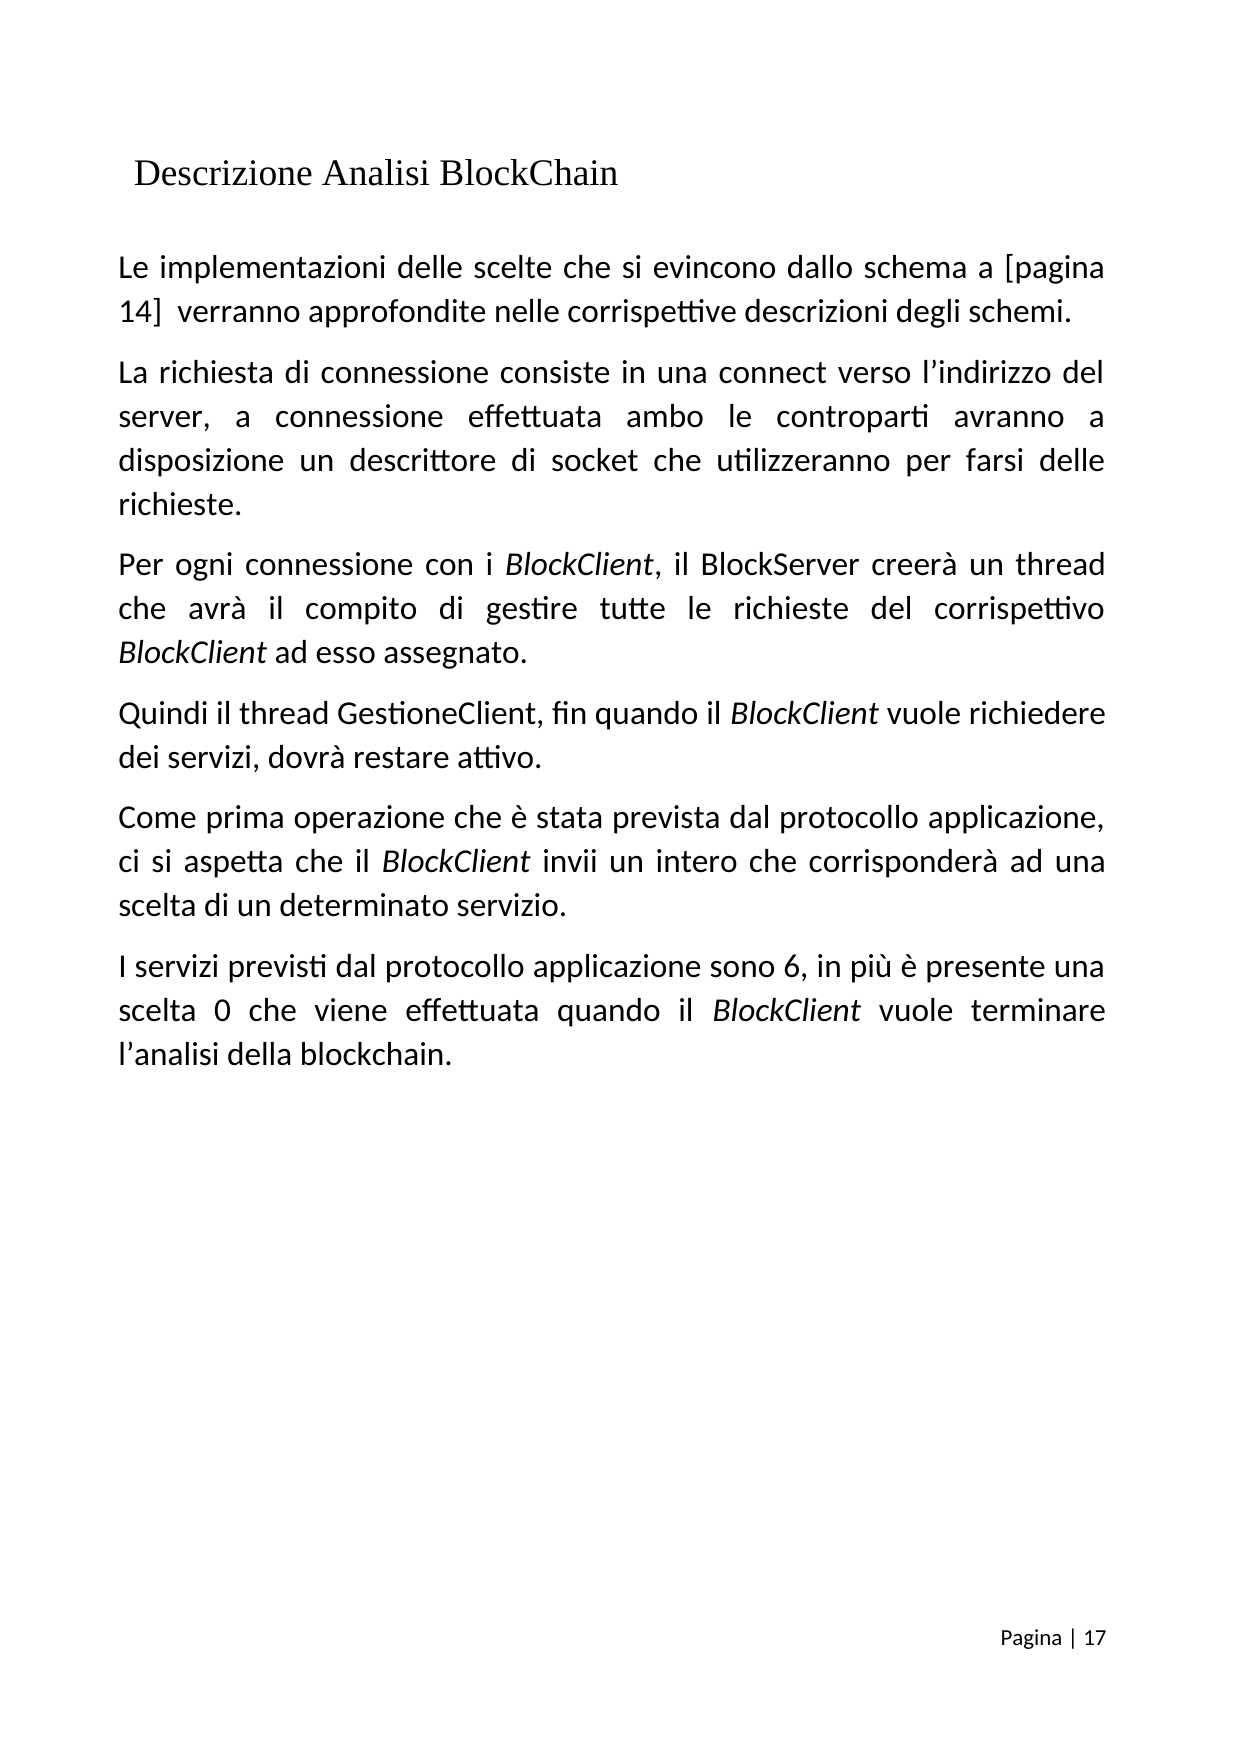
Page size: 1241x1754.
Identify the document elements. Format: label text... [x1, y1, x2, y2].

text Le implementazioni delle scelte che si evincono dallo schema a [pagina 14] verranno approfondite nelle corrispettive descrizioni degli schemi. [118, 246, 1106, 331]
subtitle Descrizione Analisi BlockChain [133, 150, 1106, 193]
text La richiesta di connessione consiste in una connect verso l’indirizzo del server, a connessione effettuata ambo le controparti avranno a disposizione un descrittore di socket che utilizzeranno per farsi delle richieste. [118, 351, 1106, 523]
text Per ogni connessione con i BlockClient, il BlockServer creerà un thread che avrà il compito di gestire tutte le richieste del corrispettivo BlockClient ad esso assegnato. [118, 543, 1106, 672]
text Come prima operazione che è stata prevista dal protocollo applicazione, ci si aspetta che il BlockClient invii un intero che corrisponderà ad una scelta di un determinato servizio. [118, 796, 1106, 925]
text I servizi previsti dal protocollo applicazione sono 6, in più è presente una scelta 0 che viene effettuata quando il BlockClient vuole terminare l’analisi della blockchain. [118, 945, 1106, 1073]
text Quindi il thread GestioneClient, fin quando il BlockClient vuole richiedere dei servizi, dovrà restare attivo. [118, 692, 1106, 776]
